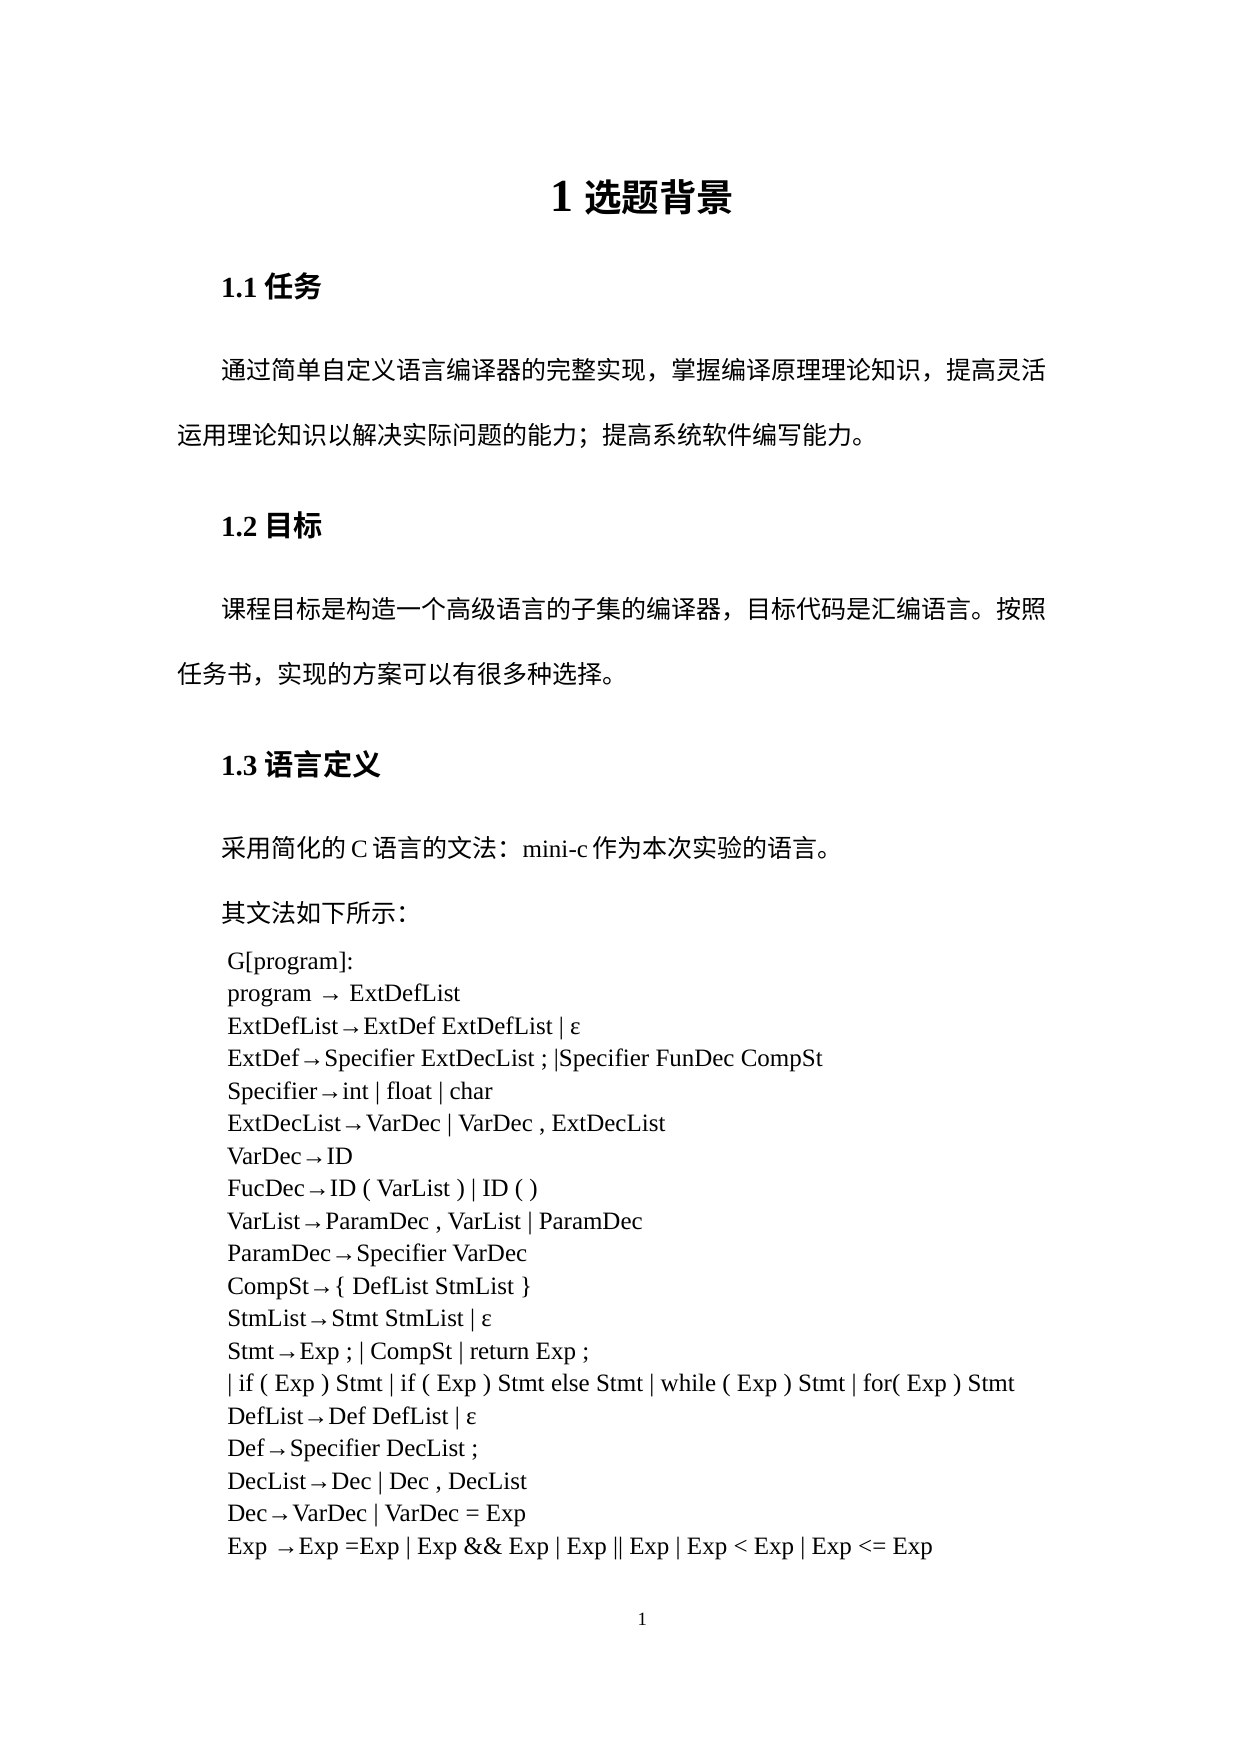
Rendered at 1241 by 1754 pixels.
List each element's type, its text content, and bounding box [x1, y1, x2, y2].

text ExtDefList→ExtDef ExtDefList | ε [177, 1009, 1063, 1042]
text Dec→VarDec | VarDec = Exp [177, 1497, 1063, 1529]
subtitle 1.3 语言定义 [177, 730, 1063, 795]
text CompSt→{ DefList StmList } [177, 1269, 1063, 1302]
subtitle 1.1 任务 [177, 253, 1063, 318]
text Def→Specifier DecList ; [177, 1432, 1063, 1464]
text VarDec→ID [177, 1139, 1063, 1172]
text ParamDec→Specifier VarDec [177, 1237, 1063, 1269]
text FucDec→ID ( VarList ) | ID ( ) [177, 1172, 1063, 1204]
text | if ( Exp ) Stmt | if ( Exp ) Stmt else Stmt | while ( Exp ) Stmt | for( Exp ) Stmt [177, 1367, 1063, 1399]
text G[program]: [177, 944, 1063, 977]
text program → ExtDefList [177, 977, 1063, 1009]
text 其文法如下所示： [177, 879, 1063, 944]
text StmList→Stmt StmList | ε [177, 1302, 1063, 1334]
text Exp →Exp =Exp | Exp && Exp | Exp || Exp | Exp < Exp | Exp <= Exp [177, 1529, 1063, 1562]
text 课程目标是构造一个高级语言的子集的编译器，目标代码是汇编语言。按照任务书，实现的方案可以有很多种选择。 [177, 575, 1063, 705]
subtitle 1.2 目标 [177, 491, 1063, 556]
text DecList→Dec | Dec , DecList [177, 1464, 1063, 1497]
text 1 选题背景 [177, 163, 1063, 228]
text 采用简化的C语言的文法：mini-c作为本次实验的语言。 [177, 814, 1063, 879]
text Specifier→int | float | char [177, 1074, 1063, 1107]
text Stmt→Exp ; | CompSt | return Exp ; [177, 1334, 1063, 1367]
text DefList→Def DefList | ε [177, 1399, 1063, 1432]
text ExtDef→Specifier ExtDecList ; |Specifier FunDec CompSt [177, 1042, 1063, 1074]
text VarList→ParamDec , VarList | ParamDec [177, 1204, 1063, 1237]
text 通过简单自定义语言编译器的完整实现，掌握编译原理理论知识，提高灵活运用理论知识以解决实际问题的能力；提高系统软件编写能力。 [177, 336, 1063, 466]
text ExtDecList→VarDec | VarDec , ExtDecList [177, 1107, 1063, 1139]
